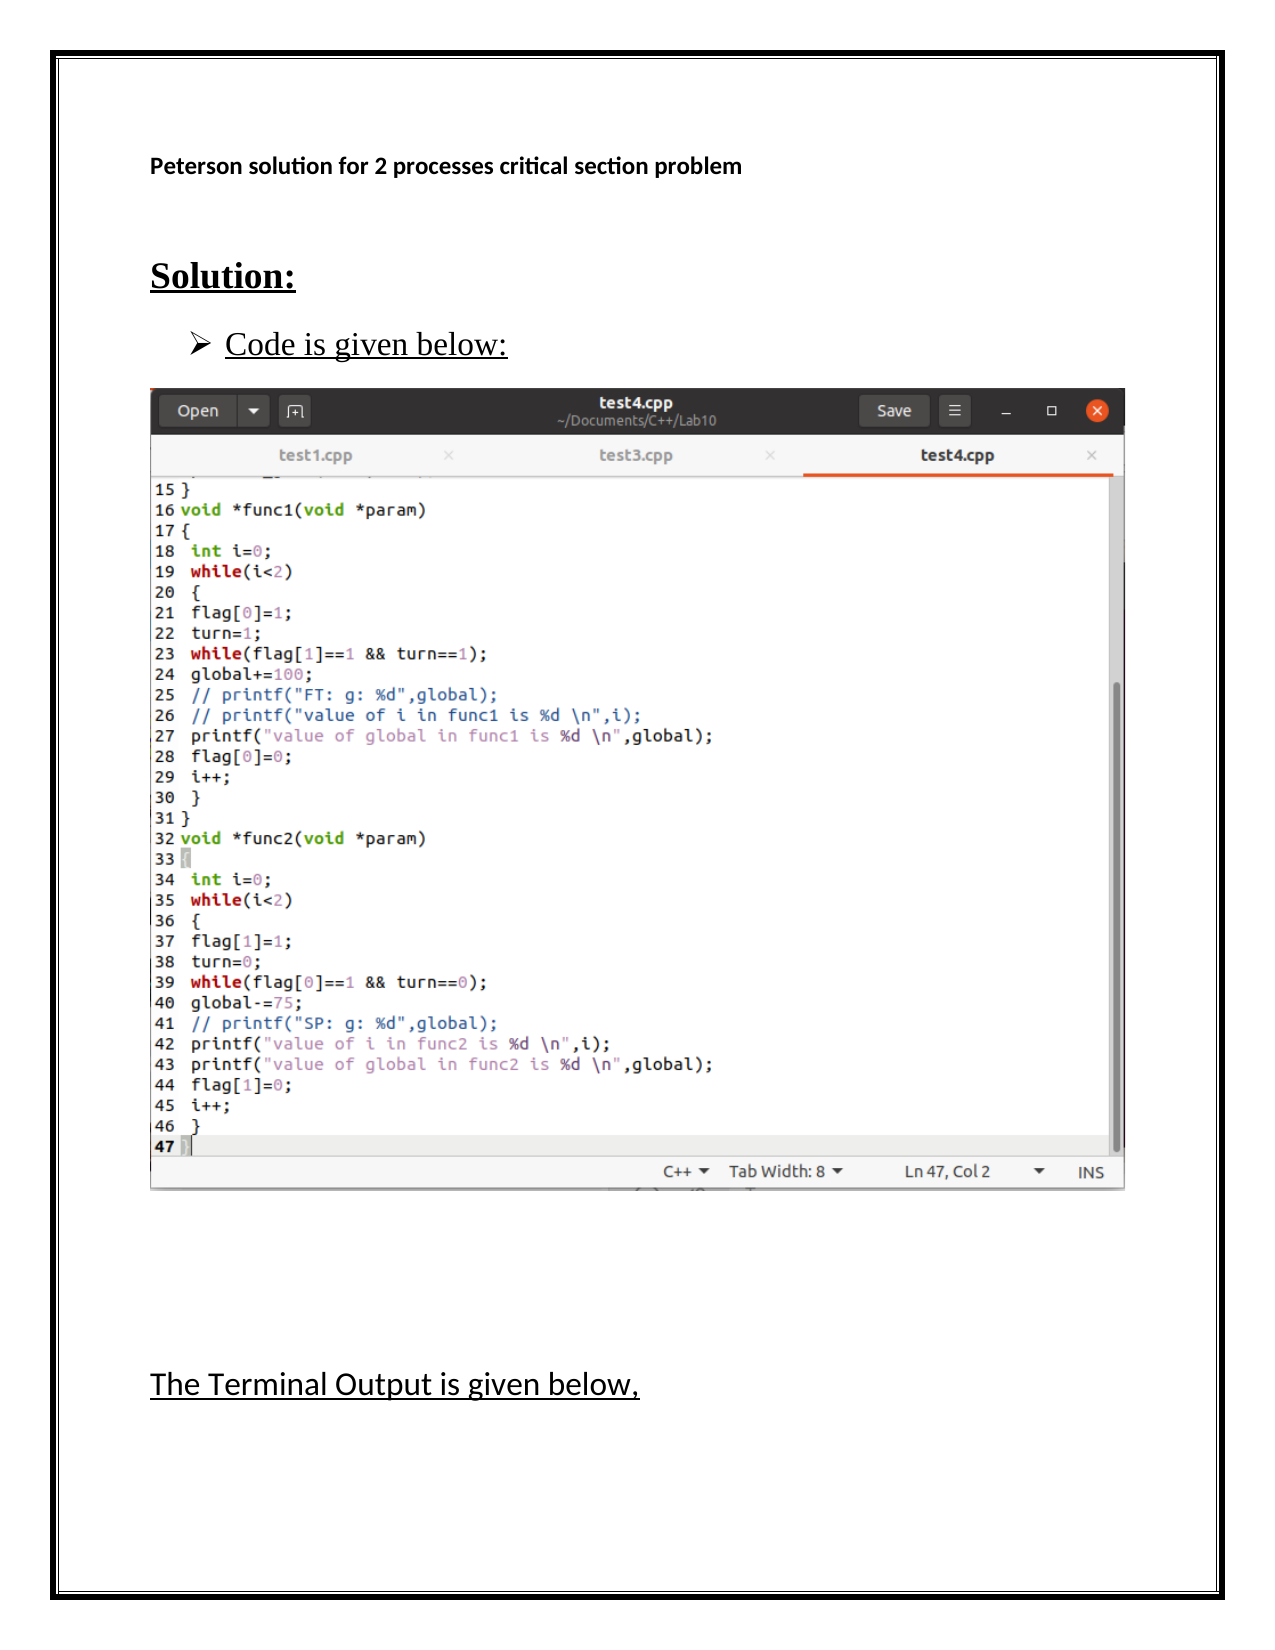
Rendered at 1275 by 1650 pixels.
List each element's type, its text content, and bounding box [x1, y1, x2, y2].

subtitle Peterson solution for 2 processes critical section problem [150, 150, 1125, 181]
picture [150, 388, 1125, 1191]
text Solution: [150, 253, 1125, 296]
text The Terminal Output is given below, [150, 1363, 1125, 1403]
list Code is given below: [187, 324, 1125, 362]
